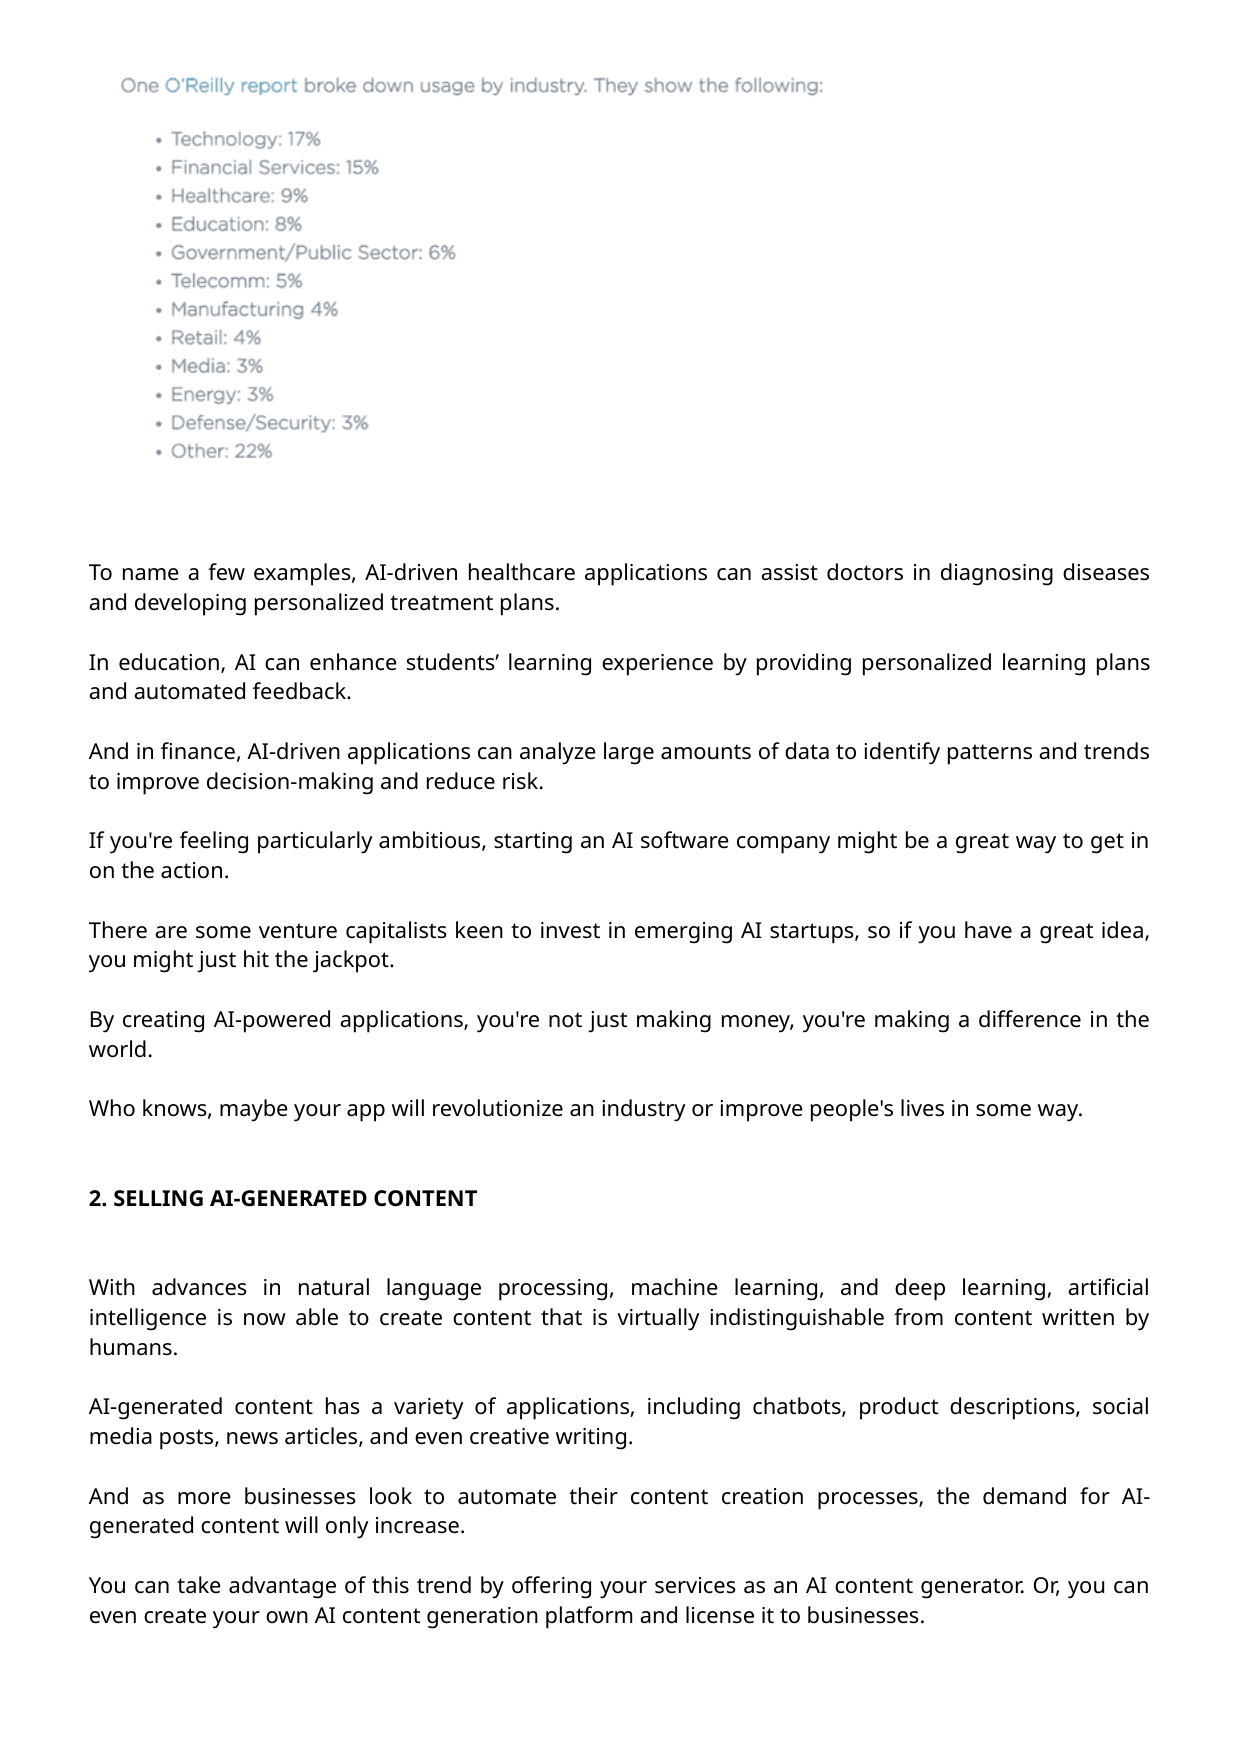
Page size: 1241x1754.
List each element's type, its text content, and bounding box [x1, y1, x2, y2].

text If you're feeling particularly ambitious, starting an AI software company might be a great way to get in on the action. [89, 825, 1152, 885]
text To name a few examples, AI-driven healthcare applications can assist doctors in diagnosing diseases and developing personalized treatment plans. [89, 557, 1152, 617]
text AI-generated content has a variety of applications, including chatbots, product descriptions, social media posts, news articles, and even creative writing. [89, 1391, 1152, 1451]
text Who knows, maybe your app will revolutionize an industry or improve people's lives in some way. [89, 1093, 1152, 1123]
text With advances in natural language processing, machine learning, and deep learning, artificial intelligence is now able to create content that is virtually indistinguishable from content written by humans. [89, 1272, 1152, 1361]
text And as more businesses look to automate their content creation processes, the demand for AI-generated content will only increase. [89, 1481, 1152, 1540]
text You can take advantage of this trend by offering your services as an AI content generator. Or, you can even create your own AI content generation platform and license it to businesses. [89, 1570, 1152, 1629]
text In education, AI can enhance students’ learning experience by providing personalized learning plans and automated feedback. [89, 646, 1152, 706]
picture [88, 59, 1152, 498]
text 2. SELLING AI-GENERATED CONTENT [89, 1183, 1152, 1212]
text And in finance, AI-driven applications can analyze large amounts of data to identify patterns and trends to improve decision-making and reduce risk. [89, 736, 1152, 795]
text By creating AI-powered applications, you're not just making money, you're making a difference in the world. [89, 1004, 1152, 1063]
text There are some venture capitalists keen to invest in emerging AI startups, so if you have a great idea, you might just hit the jackpot. [89, 914, 1152, 974]
